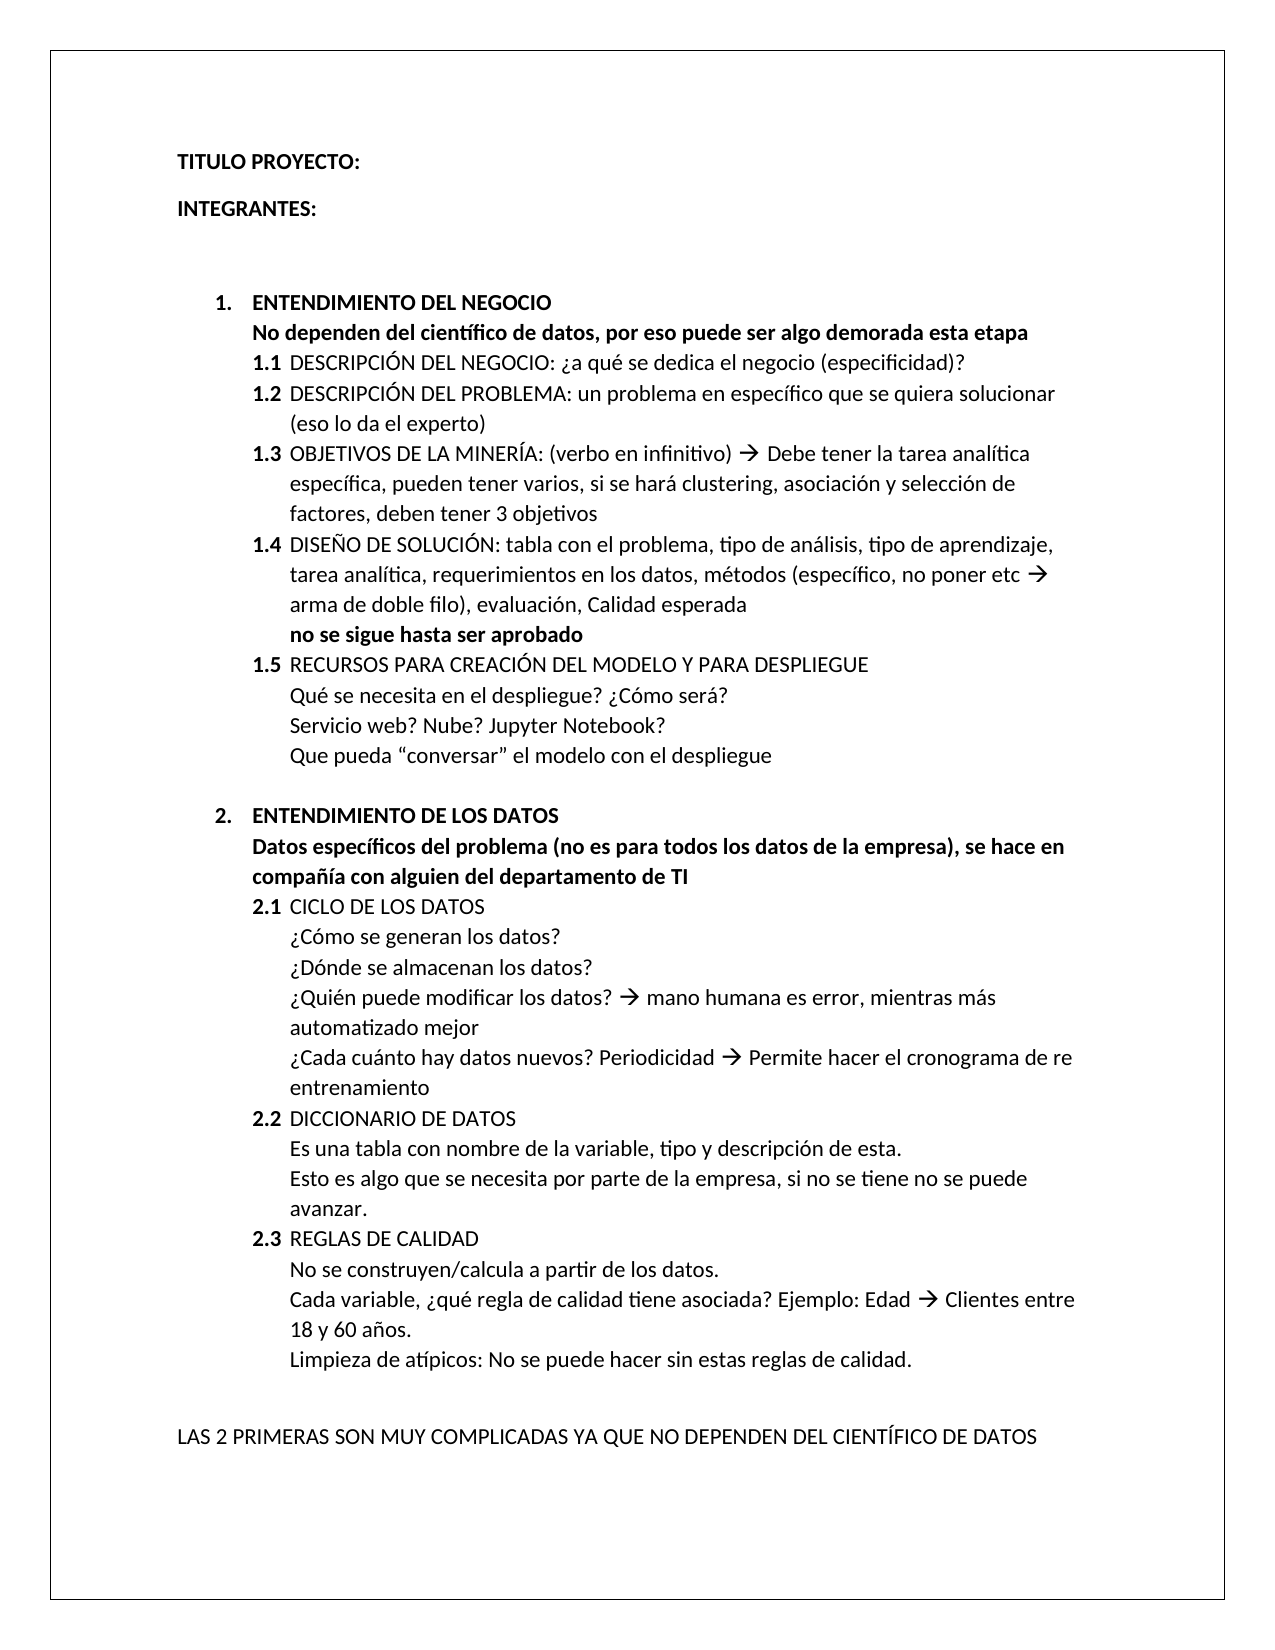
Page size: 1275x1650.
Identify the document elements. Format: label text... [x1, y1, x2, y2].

text TITULO PROYECTO: [177, 147, 1098, 176]
list DISEÑO DE SOLUCIÓN: tabla con el problema, tipo de análisis, tipo de aprendizaje, tarea analítica, requerimientos en los datos, métodos (específico, no poner etc arma de doble filo), evaluación, Calidad esperada [252, 530, 1098, 618]
list CICLO DE LOS DATOS ¿Cómo se generan los datos? [252, 892, 1098, 951]
list Que pueda “conversar” el modelo con el despliegue [289, 741, 1098, 769]
list ENTENDIMIENTO DE LOS DATOS [214, 802, 1098, 830]
list No dependen del científico de datos, por eso puede ser algo demorada esta etapa [252, 318, 1098, 346]
list RECURSOS PARA CREACIÓN DEL MODELO Y PARA DESPLIEGUE Qué se necesita en el despliegue? ¿Cómo será? Servicio web? Nube? Jupyter Notebook? [252, 651, 1098, 739]
list no se sigue hasta ser aprobado [289, 620, 1098, 648]
list ¿Dónde se almacenan los datos? ¿Quién puede modificar los datos? mano humana es error, mientras más automatizado mejor ¿Cada cuánto hay datos nuevos? Periodicidad Permite hacer el cronograma de re entrenamiento [289, 953, 1098, 1102]
text INTEGRANTES: [177, 194, 1098, 222]
list DESCRIPCIÓN DEL PROBLEMA: un problema en específico que se quiera solucionar (eso lo da el experto) [252, 379, 1098, 437]
list DICCIONARIO DE DATOS Es una tabla con nombre de la variable, tipo y descripción de esta. Esto es algo que se necesita por parte de la empresa, si no se tiene no se puede avanzar. [252, 1104, 1098, 1222]
list ENTENDIMIENTO DEL NEGOCIO [214, 288, 1098, 316]
list OBJETIVOS DE LA MINERÍA: (verbo en infinitivo) Debe tener la tarea analítica específica, pueden tener varios, si se hará clustering, asociación y selección de factores, deben tener 3 objetivos [252, 439, 1098, 528]
list DESCRIPCIÓN DEL NEGOCIO: ¿a qué se dedica el negocio (especificidad)? [252, 348, 1098, 377]
list Datos específicos del problema (no es para todos los datos de la empresa), se hace en compañía con alguien del departamento de TI [252, 832, 1098, 890]
text LAS 2 PRIMERAS SON MUY COMPLICADAS YA QUE NO DEPENDEN DEL CIENTÍFICO DE DATOS [177, 1422, 1098, 1451]
list REGLAS DE CALIDAD No se construyen/calcula a partir de los datos. Cada variable, ¿qué regla de calidad tiene asociada? Ejemplo: Edad Clientes entre 18 y 60 años. Limpieza de atípicos: No se puede hacer sin estas reglas de calidad. [252, 1224, 1098, 1373]
